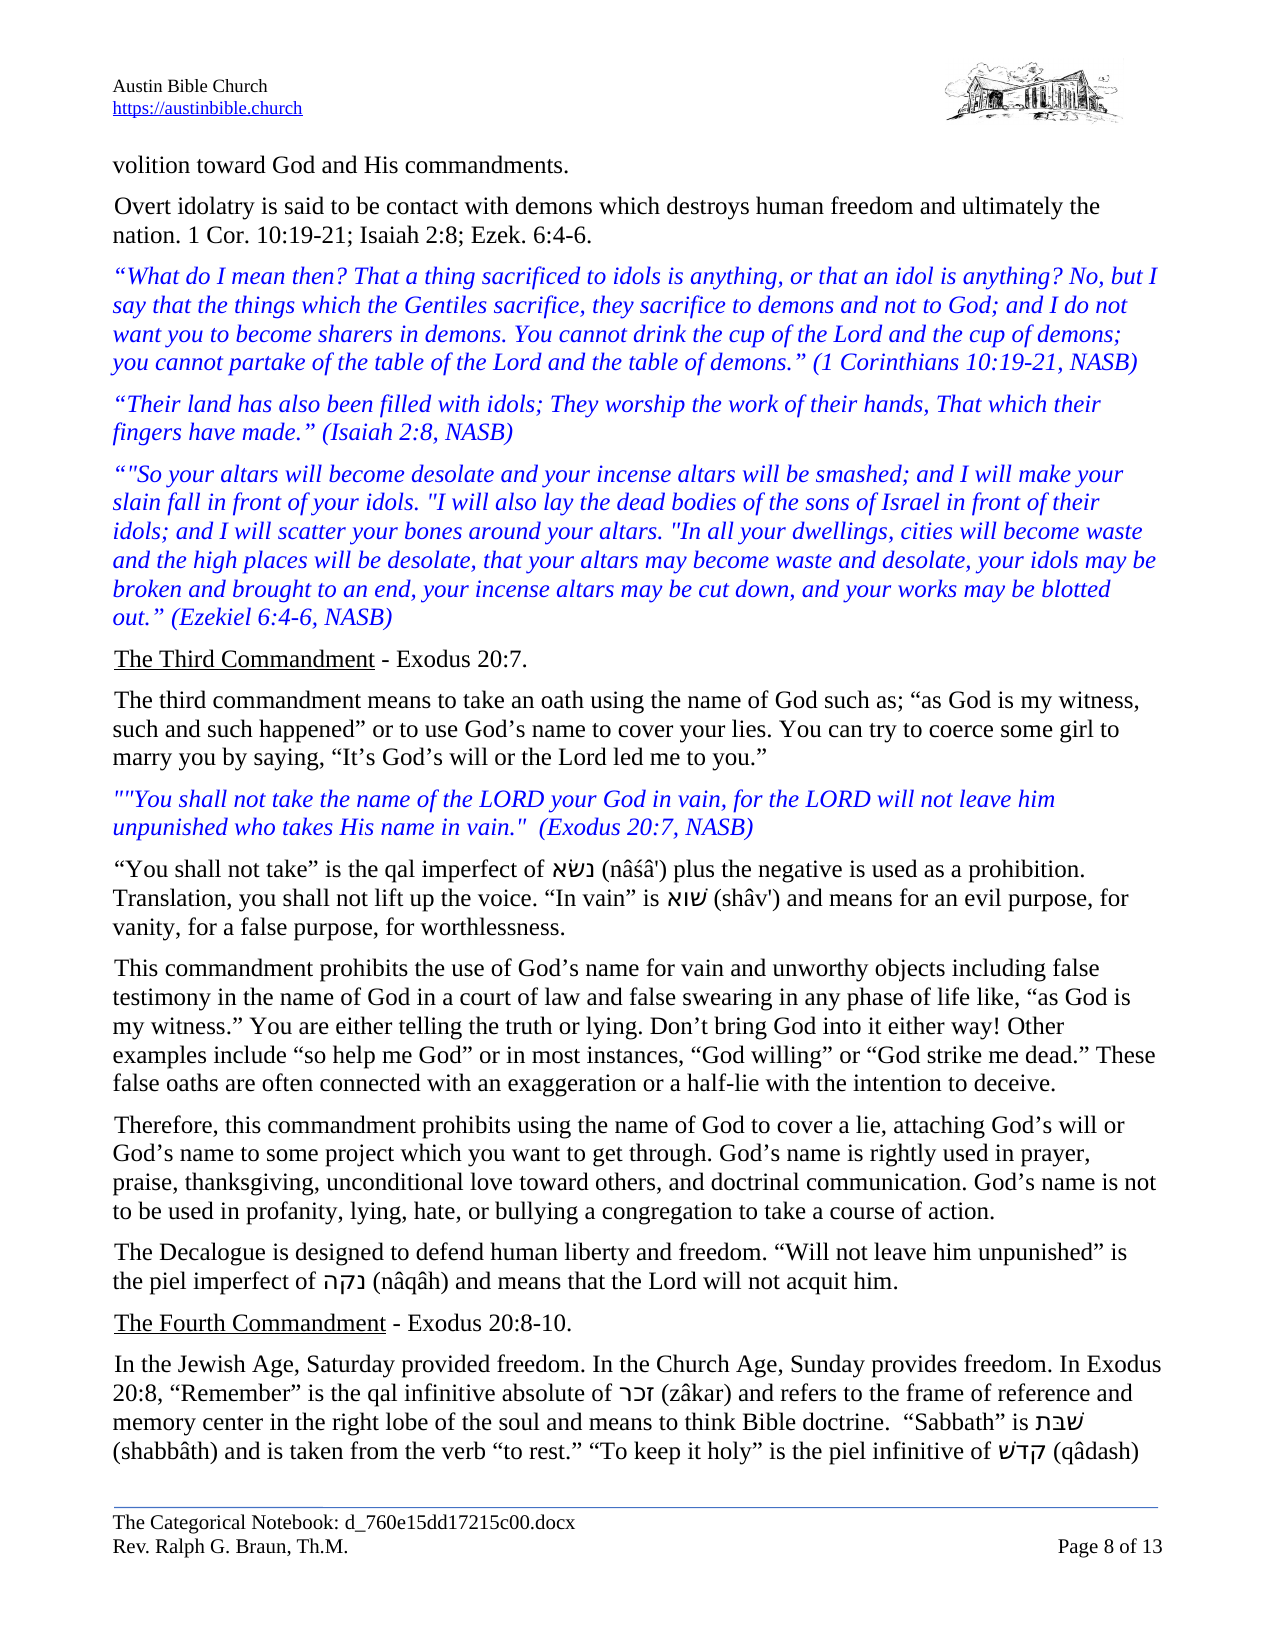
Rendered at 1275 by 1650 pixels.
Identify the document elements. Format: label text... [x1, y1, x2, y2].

text “Their land has also been filled with idols; They worship the work of their hands, That which their fingers have made.” (Isaiah 2:8, NASB) [112, 389, 1162, 446]
text This commandment prohibits the use of God’s name for vain and unworthy objects including false testimony in the name of God in a court of law and false swearing in any phase of life like, “as God is my witness.” You are either telling the truth or lying. Don’t bring God into it either way! Other examples include “so help me God” or in most instances, “God willing” or “God strike me dead.” These false oaths are often connected with an exaggeration or a half-lie with the intention to deceive. [112, 953, 1162, 1097]
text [112, 150, 1162, 179]
text “"So your altars will become desolate and your incense altars will be smashed; and I will make your slain fall in front of your idols. "I will also lay the dead bodies of the sons of Israel in front of their idols; and I will scatter your bones around your altars. "In all your dwellings, cities will become waste and the high places will be desolate, that your altars may become waste and desolate, your idols may be broken and brought to an end, your incense altars may be cut down, and your works may be blotted out.” (Ezekiel 6:4-6, NASB) [112, 459, 1162, 631]
picture [944, 58, 1124, 125]
text ""You shall not take the name of the LORD your God in vain, for the LORD will not leave him unpunished who takes His name in vain." (Exodus 20:7, NASB) [112, 784, 1162, 841]
text The Fourth Commandment - Exodus 20:8-10. [112, 1308, 1162, 1337]
text Overt idolatry is said to be contact with demons which destroys human freedom and ultimately the nation. 1 Cor. 10:19-21; Isaiah 2:8; Ezek. 6:4-6. [112, 191, 1162, 249]
text The Third Commandment - Exodus 20:7. [112, 644, 1162, 672]
text The third commandment means to take an oath using the name of God such as; “as God is my witness, such and such happened” or to use God’s name to cover your lies. You can try to coerce some girl to marry you by saying, “It’s God’s will or the Lord led me to you.” [112, 685, 1162, 771]
text Therefore, this commandment prohibits using the name of God to cover a lie, attaching God’s will or God’s name to some project which you want to get through. God’s name is rightly used in prayer, praise, thanksgiving, unconditional love toward others, and doctrinal communication. God’s name is not to be used in profanity, lying, hate, or bullying a congregation to take a course of action. [112, 1110, 1162, 1225]
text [112, 1349, 1162, 1466]
text “What do I mean then? That a thing sacrificed to idols is anything, or that an idol is anything? No, but I say that the things which the Gentiles sacrifice, they sacrifice to demons and not to God; and I do not want you to become sharers in demons. You cannot drink the cup of the Lord and the cup of demons; you cannot partake of the table of the Lord and the table of demons.” (1 Corinthians 10:19-21, NASB) [112, 261, 1162, 376]
text The Decalogue is designed to defend human liberty and freedom. “Will not leave him unpunished” is the piel imperfect of נקה (nâqâh) and means that the Lord will not acquit him. [112, 1237, 1162, 1295]
text “You shall not take” is the qal imperfect of נשׂא (nâśâ') plus the negative is used as a prohibition. Translation, you shall not lift up the voice. “In vain” is שׁוא (shâv') and means for an evil purpose, for vanity, for a false purpose, for worthlessness. [112, 854, 1162, 941]
